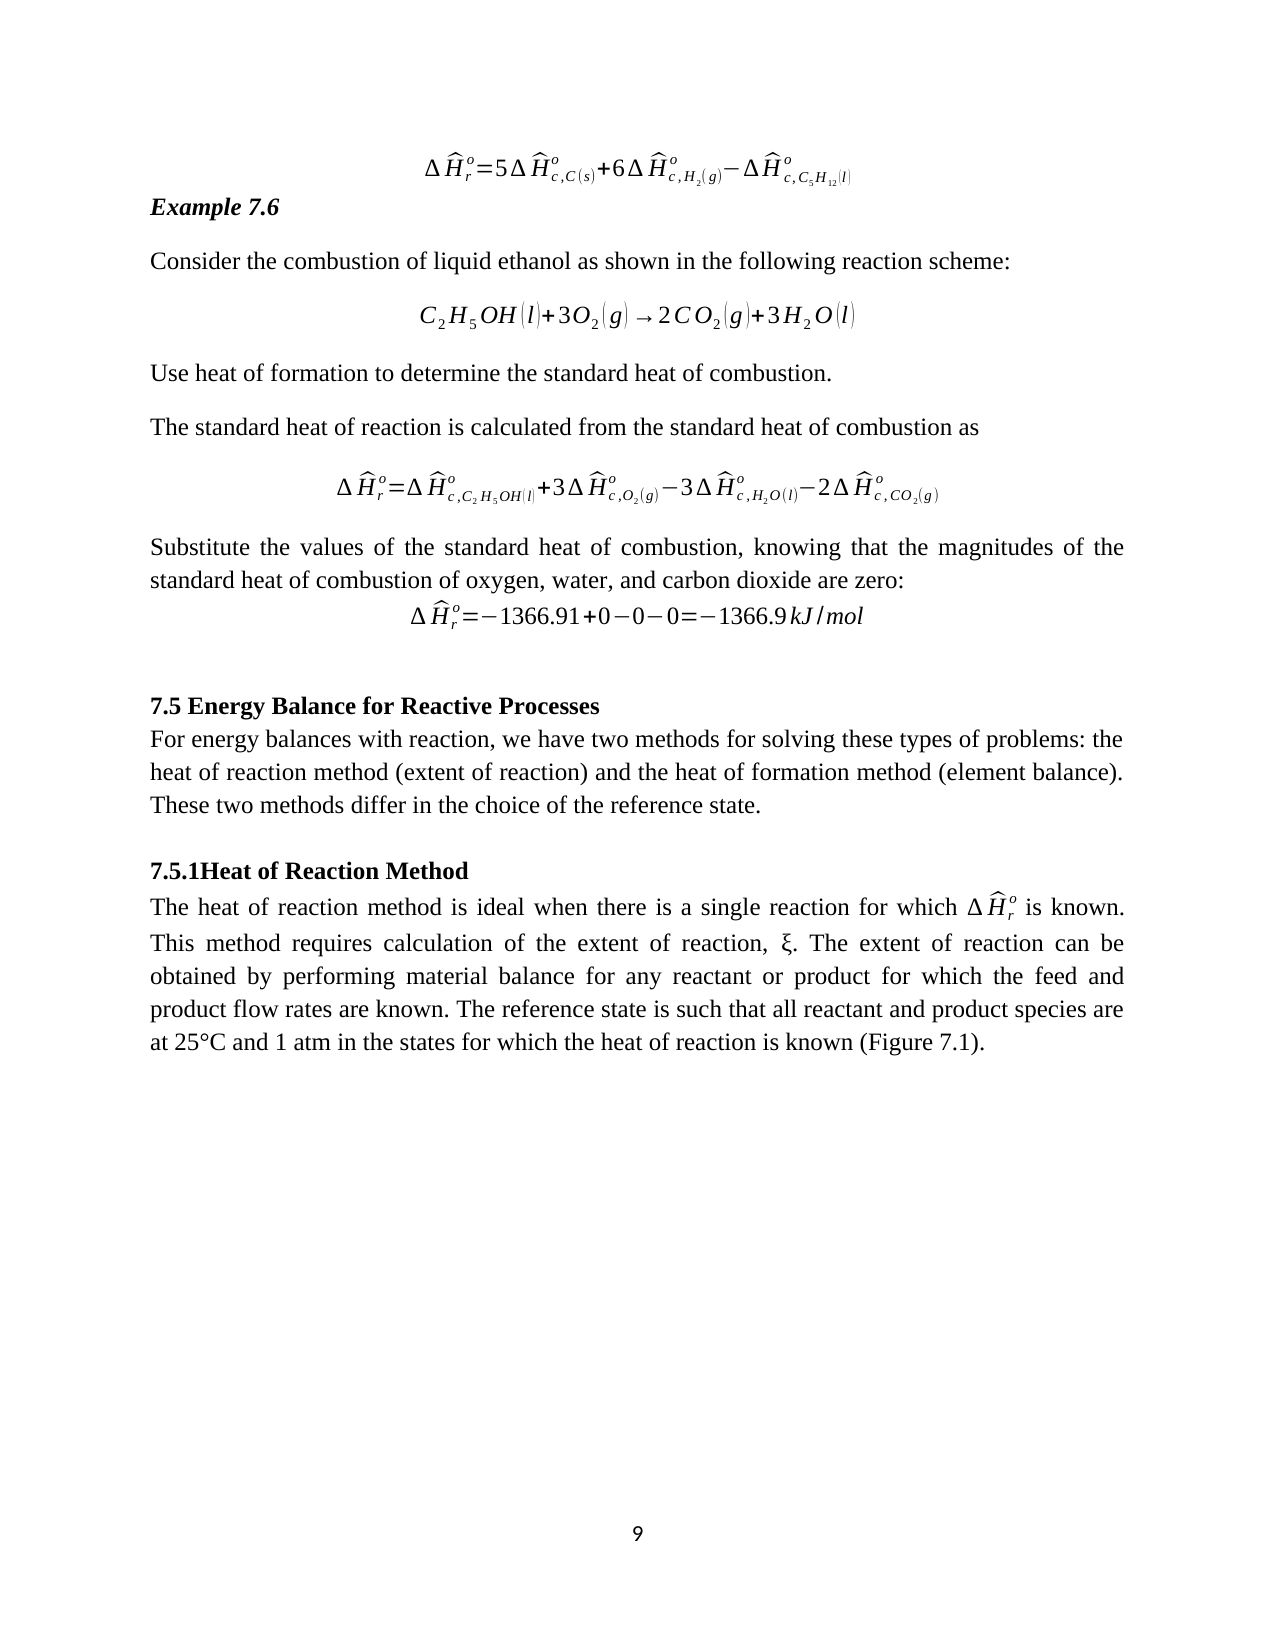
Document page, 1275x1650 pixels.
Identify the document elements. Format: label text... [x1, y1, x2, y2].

text 7.5 Energy Balance for Reactive Processes [150, 691, 1125, 720]
text The heat of reaction method is ideal when there is a single reaction for which is known. This method requires calculation of the extent of reaction, ξ. The extent of reaction can be obtained by performing material balance for any reactant or product for which the feed and product flow rates are known. The reference state is such that all reactant and product species are at 25°C and 1 atm in the states for which the heat of reaction is known (Figure 7.1). [150, 889, 1125, 1056]
text Use heat of formation to determine the standard heat of combustion. [150, 358, 1125, 386]
text 7.5.1Heat of Reaction Method [150, 856, 1125, 885]
text Example 7.6 [150, 192, 1125, 221]
text Substitute the values of the standard heat of combustion, knowing that the magnitudes of the standard heat of combustion of oxygen, water, and carbon dioxide are zero: [150, 532, 1125, 594]
text The standard heat of reaction is calculated from the standard heat of combustion as [150, 412, 1125, 440]
text Consider the combustion of liquid ethanol as shown in the following reaction scheme: [150, 246, 1125, 275]
text For energy balances with reaction, we have two methods for solving these types of problems: the heat of reaction method (extent of reaction) and the heat of formation method (element balance). These two methods differ in the choice of the reference state. [150, 724, 1125, 819]
